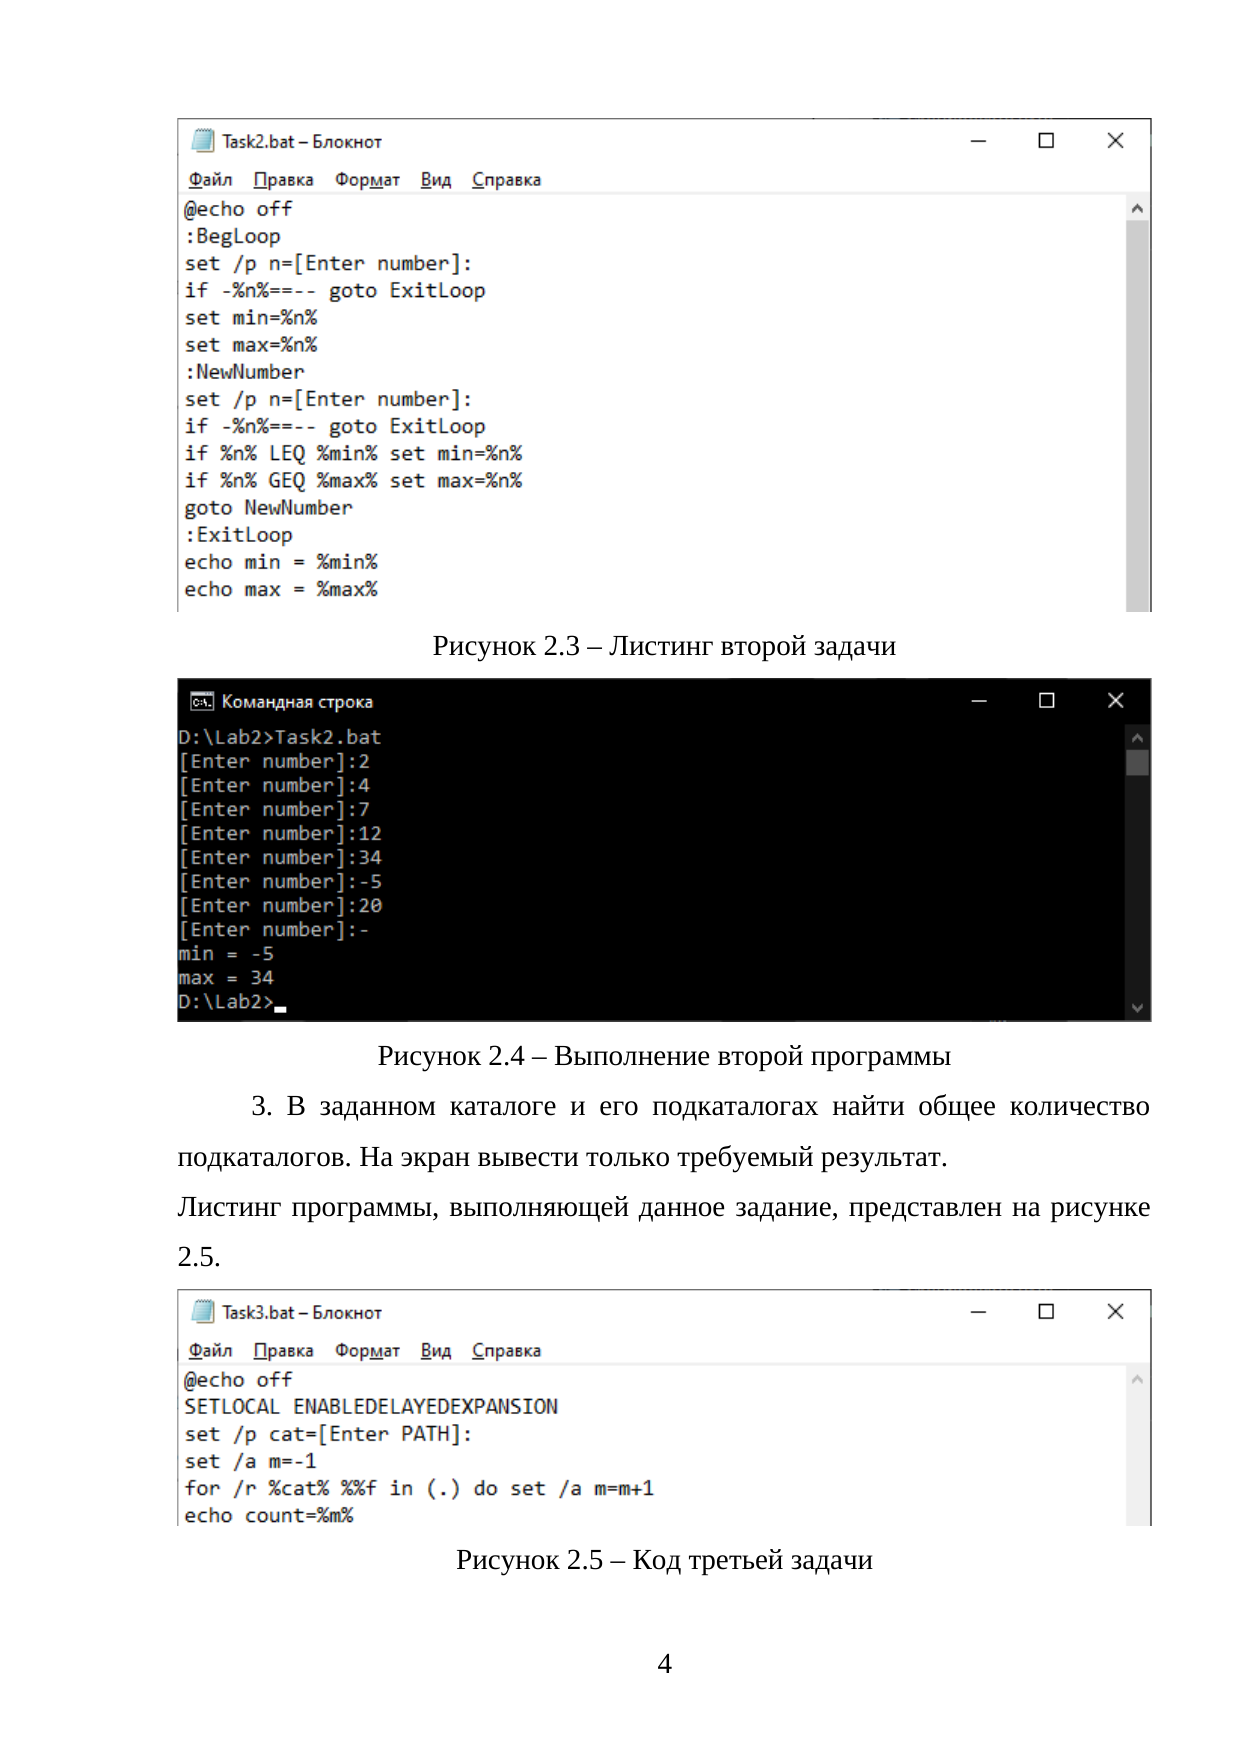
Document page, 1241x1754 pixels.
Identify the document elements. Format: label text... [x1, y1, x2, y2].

picture [177, 118, 1152, 612]
text Рисунок 2.3 – Листинг второй задачи [177, 628, 1152, 661]
picture [177, 678, 1152, 1022]
list 3. В заданном каталоге и его подкаталогах найти общее количество подкаталогов. На экран вывести только требуемый результат. [177, 1088, 1152, 1172]
text Рисунок 2.5 – Код третьей задачи [177, 1542, 1152, 1576]
text Рисунок 2.4 – Выполнение второй программы [177, 1038, 1152, 1072]
text Листинг программы, выполняющей данное задание, представлен на рисунке 2.5. [177, 1189, 1152, 1289]
picture [177, 1289, 1152, 1526]
